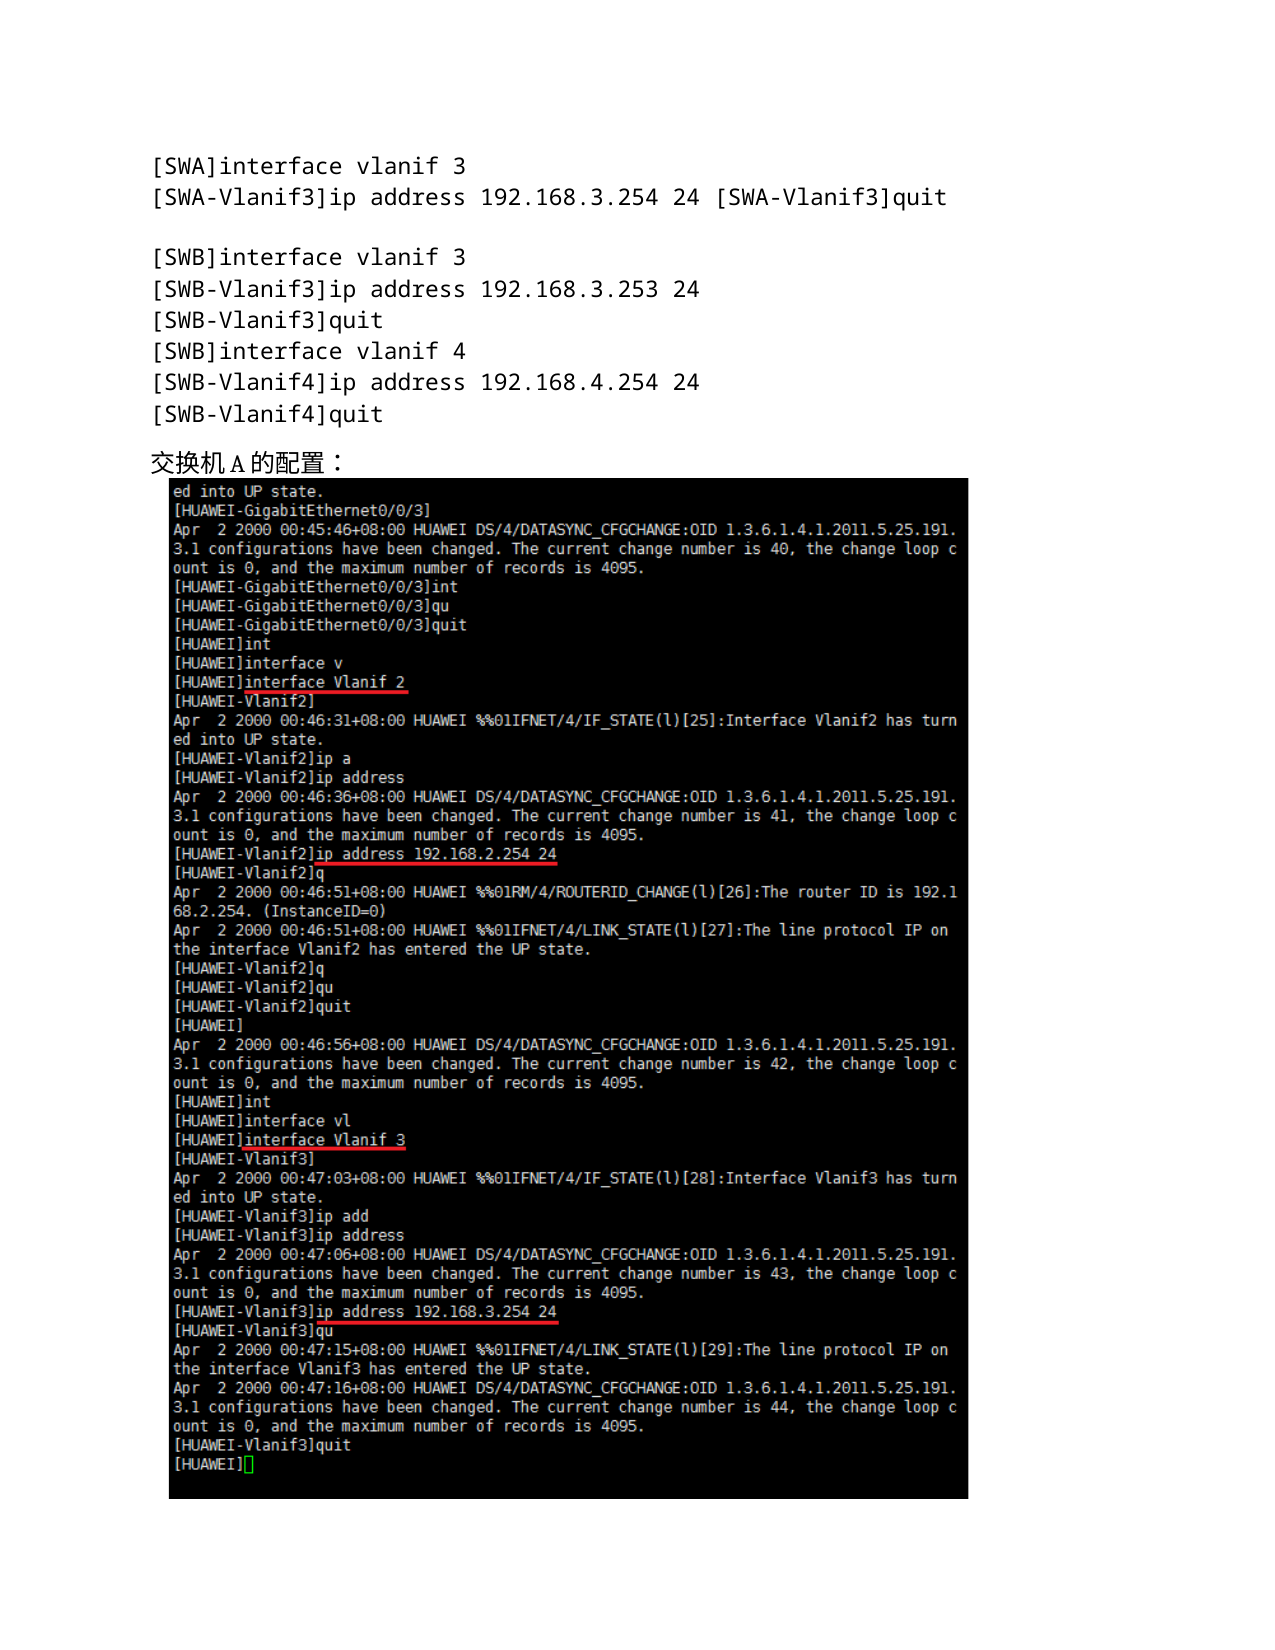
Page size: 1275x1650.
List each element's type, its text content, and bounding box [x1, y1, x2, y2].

picture [168, 478, 969, 1499]
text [150, 150, 1125, 429]
